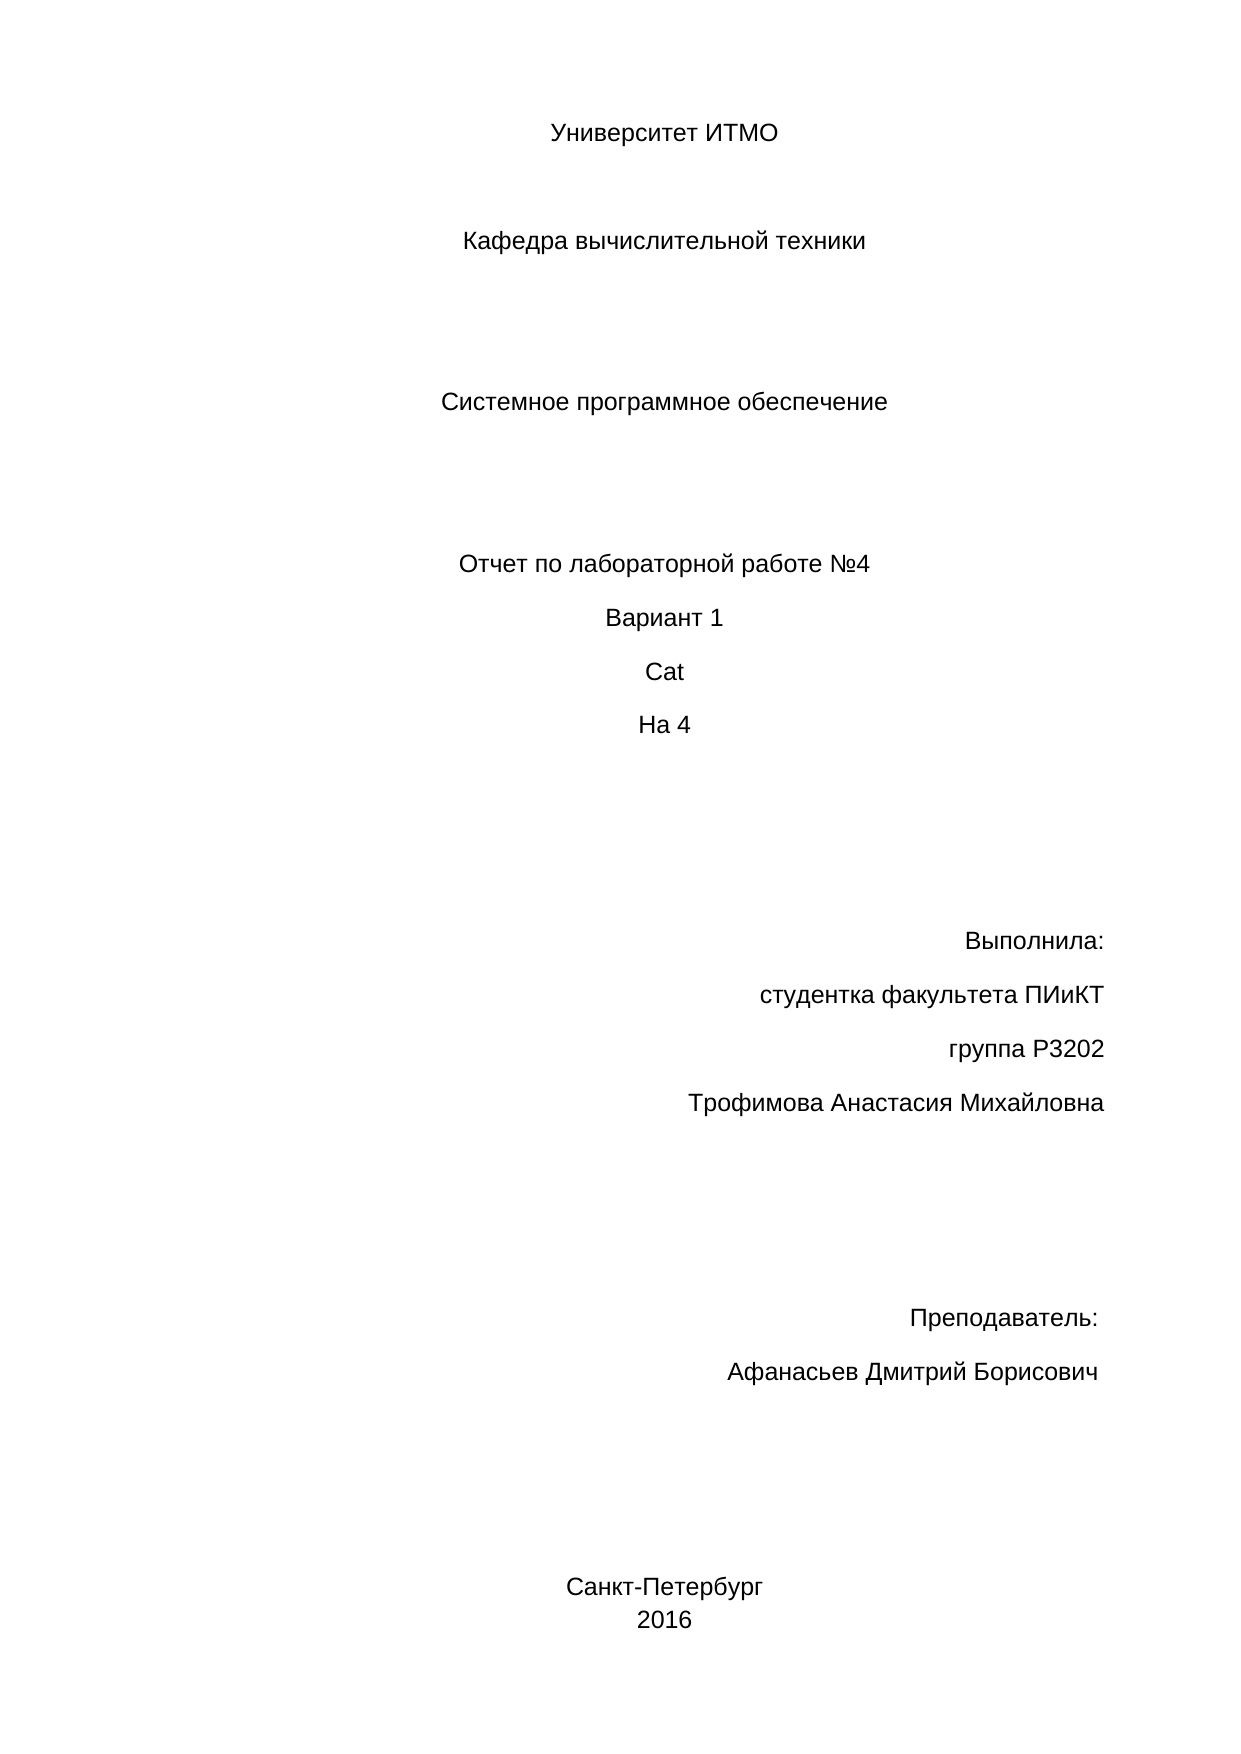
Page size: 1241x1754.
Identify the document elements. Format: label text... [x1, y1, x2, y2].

text Санкт-Петербург 2016 [177, 1572, 1152, 1634]
text Системное программное обеспечение [177, 387, 1152, 416]
text Университет ИТМО [177, 118, 1152, 147]
text Кафедра вычислительной техники [177, 226, 1152, 254]
text Cat [177, 657, 1152, 685]
text Вариант 1 [177, 603, 1152, 632]
text На 4 [177, 711, 1152, 739]
text Афанасьев Дмитрий Борисович [177, 1357, 1098, 1386]
text Отчет по лабораторной работе №4 [177, 549, 1152, 578]
text Трофимова Анастасия Михайловна [177, 1087, 1104, 1116]
text студентка факультета ПИиКТ [177, 980, 1104, 1008]
text группа P3202 [177, 1034, 1104, 1062]
text Выполнила: [177, 926, 1104, 955]
text Преподаватель: [177, 1303, 1098, 1332]
